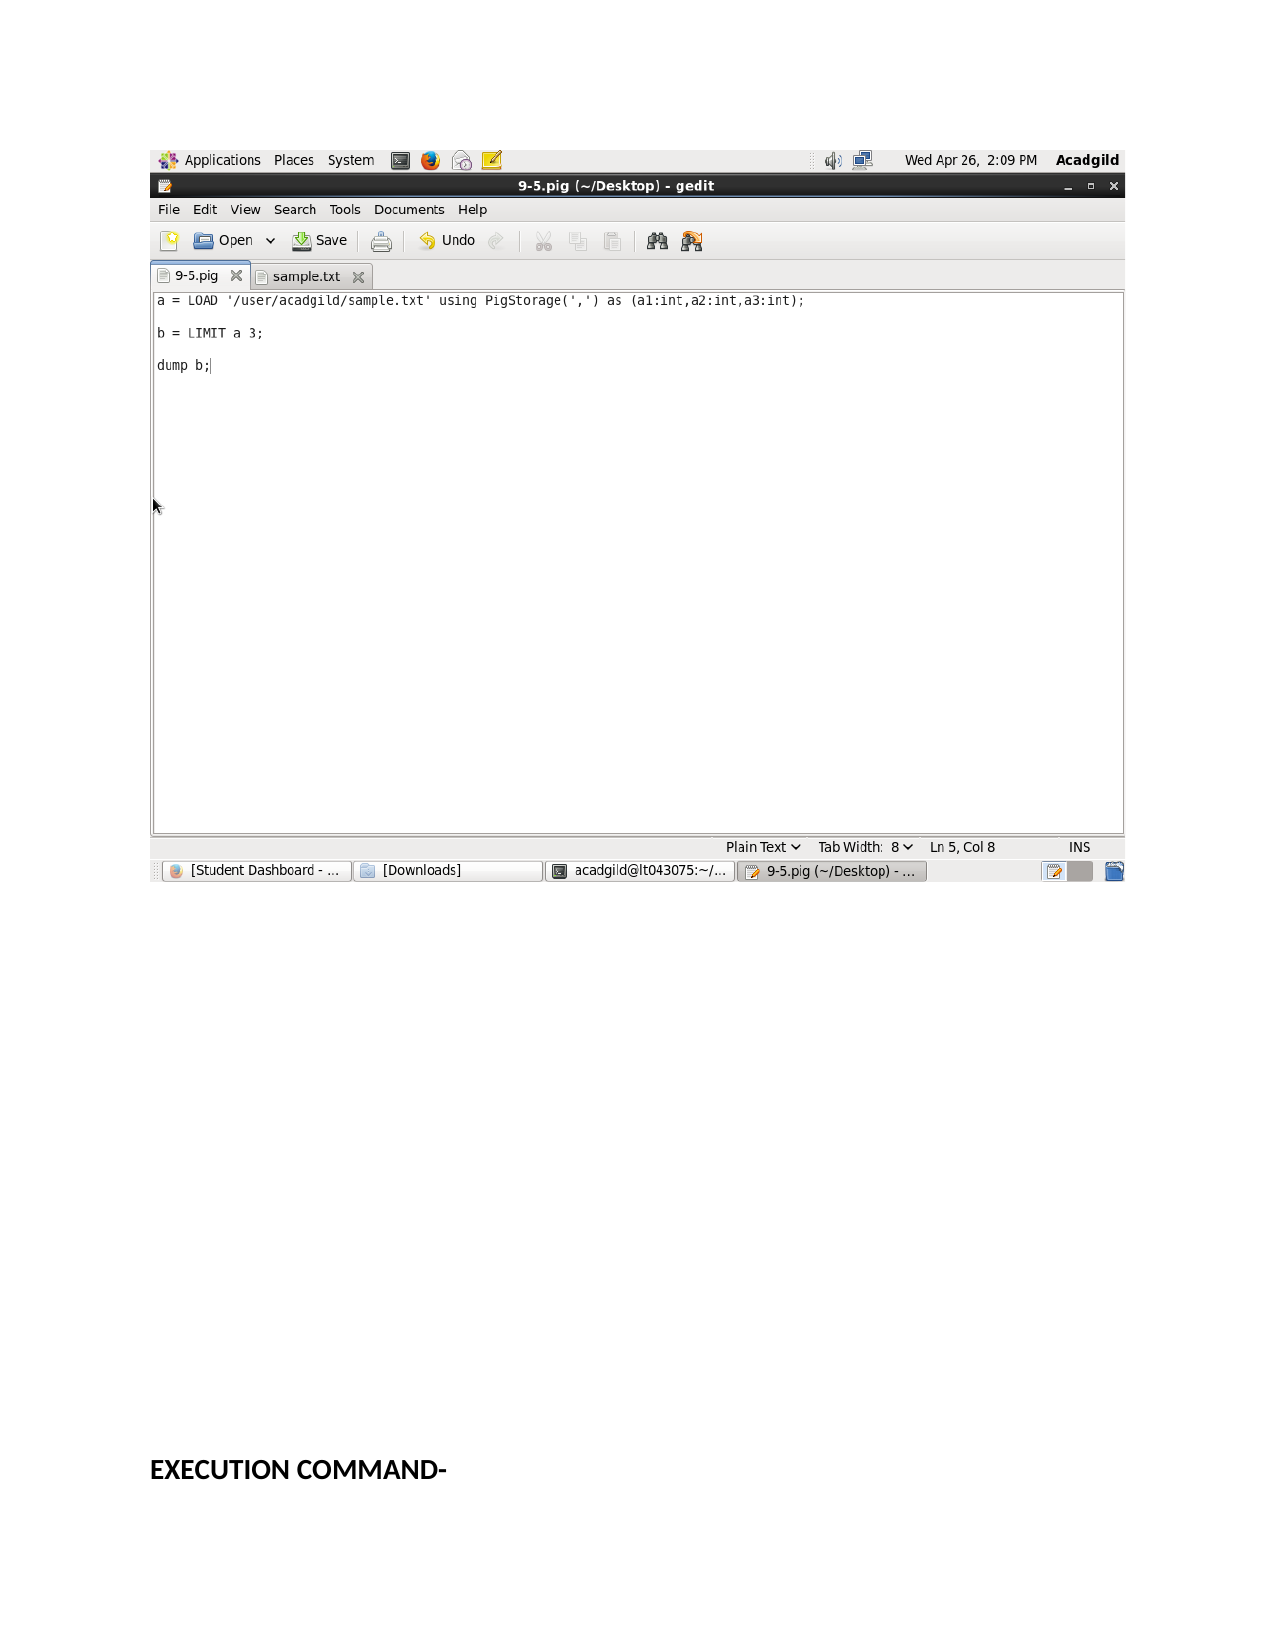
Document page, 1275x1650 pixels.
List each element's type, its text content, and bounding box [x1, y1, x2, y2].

picture [150, 150, 1125, 882]
text EXECUTION COMMAND- [150, 1451, 1125, 1487]
